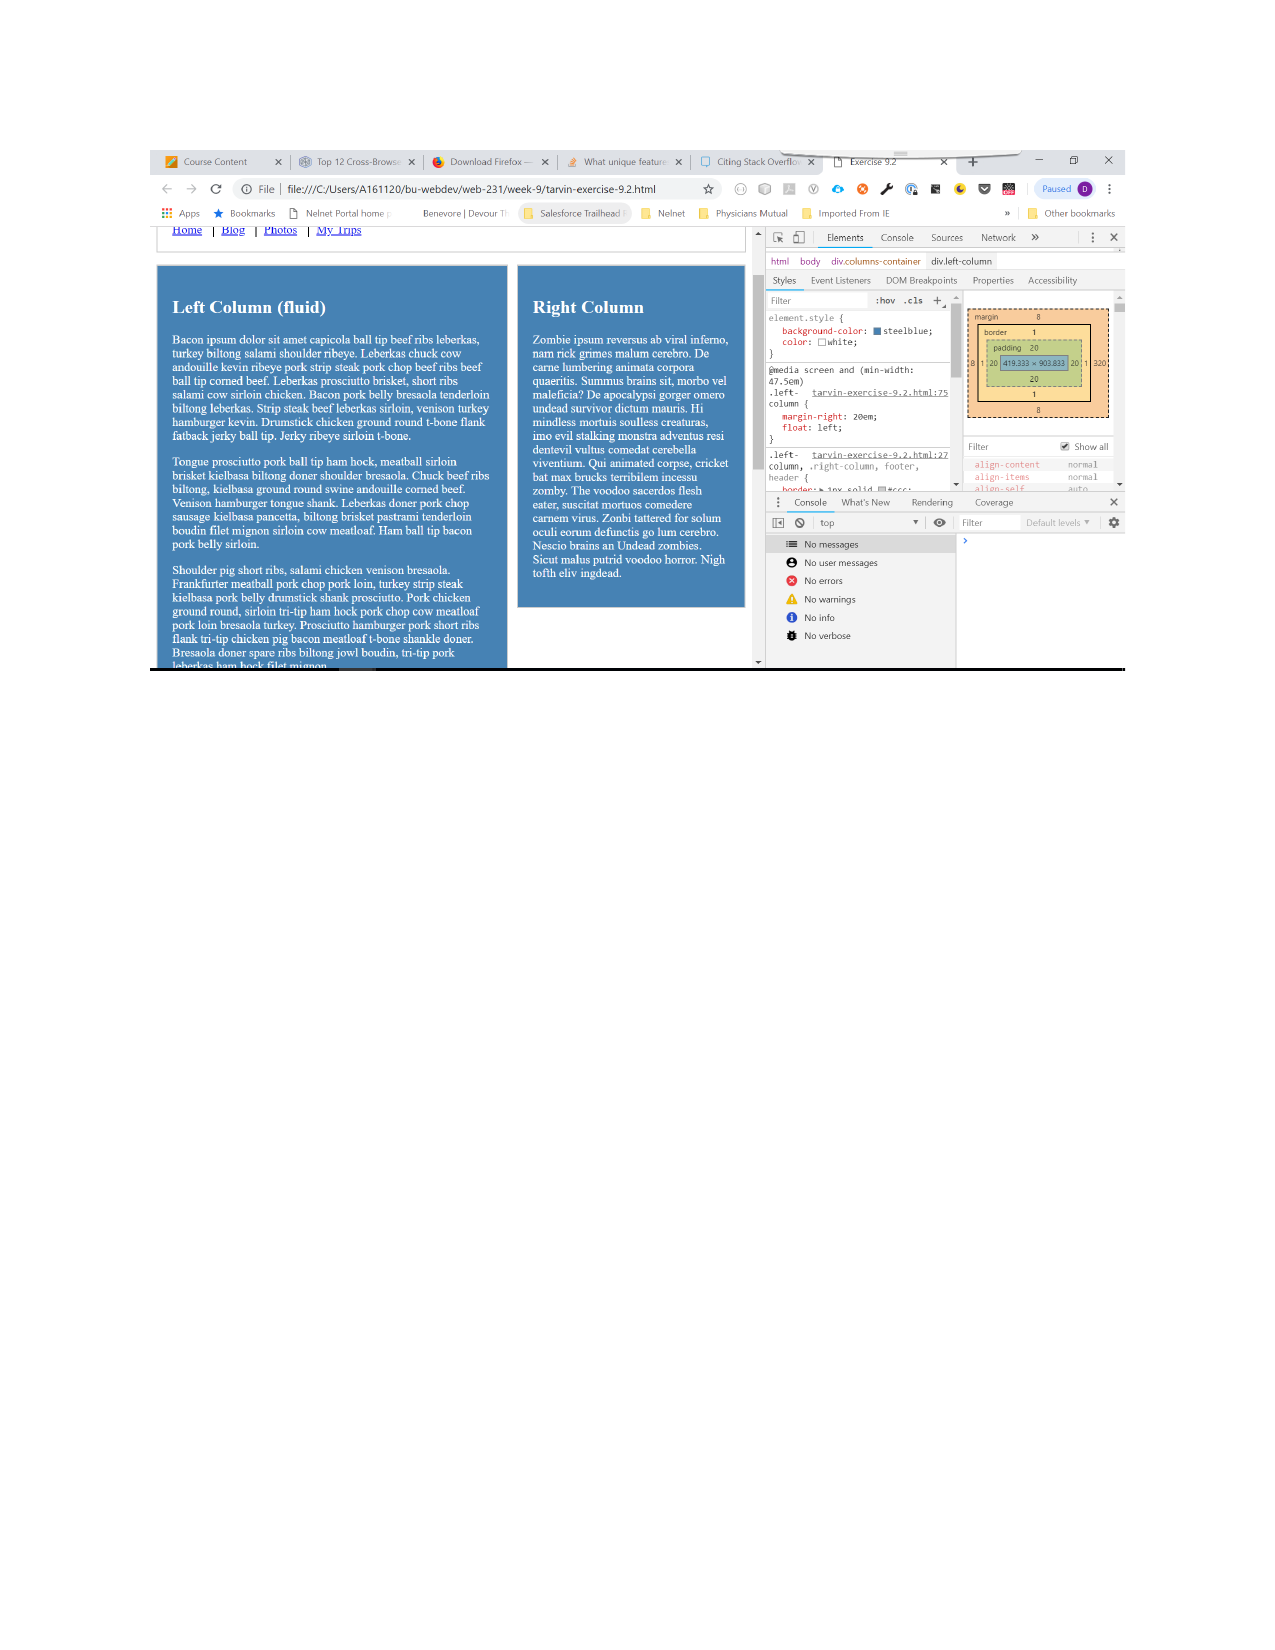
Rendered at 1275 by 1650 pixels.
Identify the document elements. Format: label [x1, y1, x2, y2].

picture [150, 150, 1125, 671]
